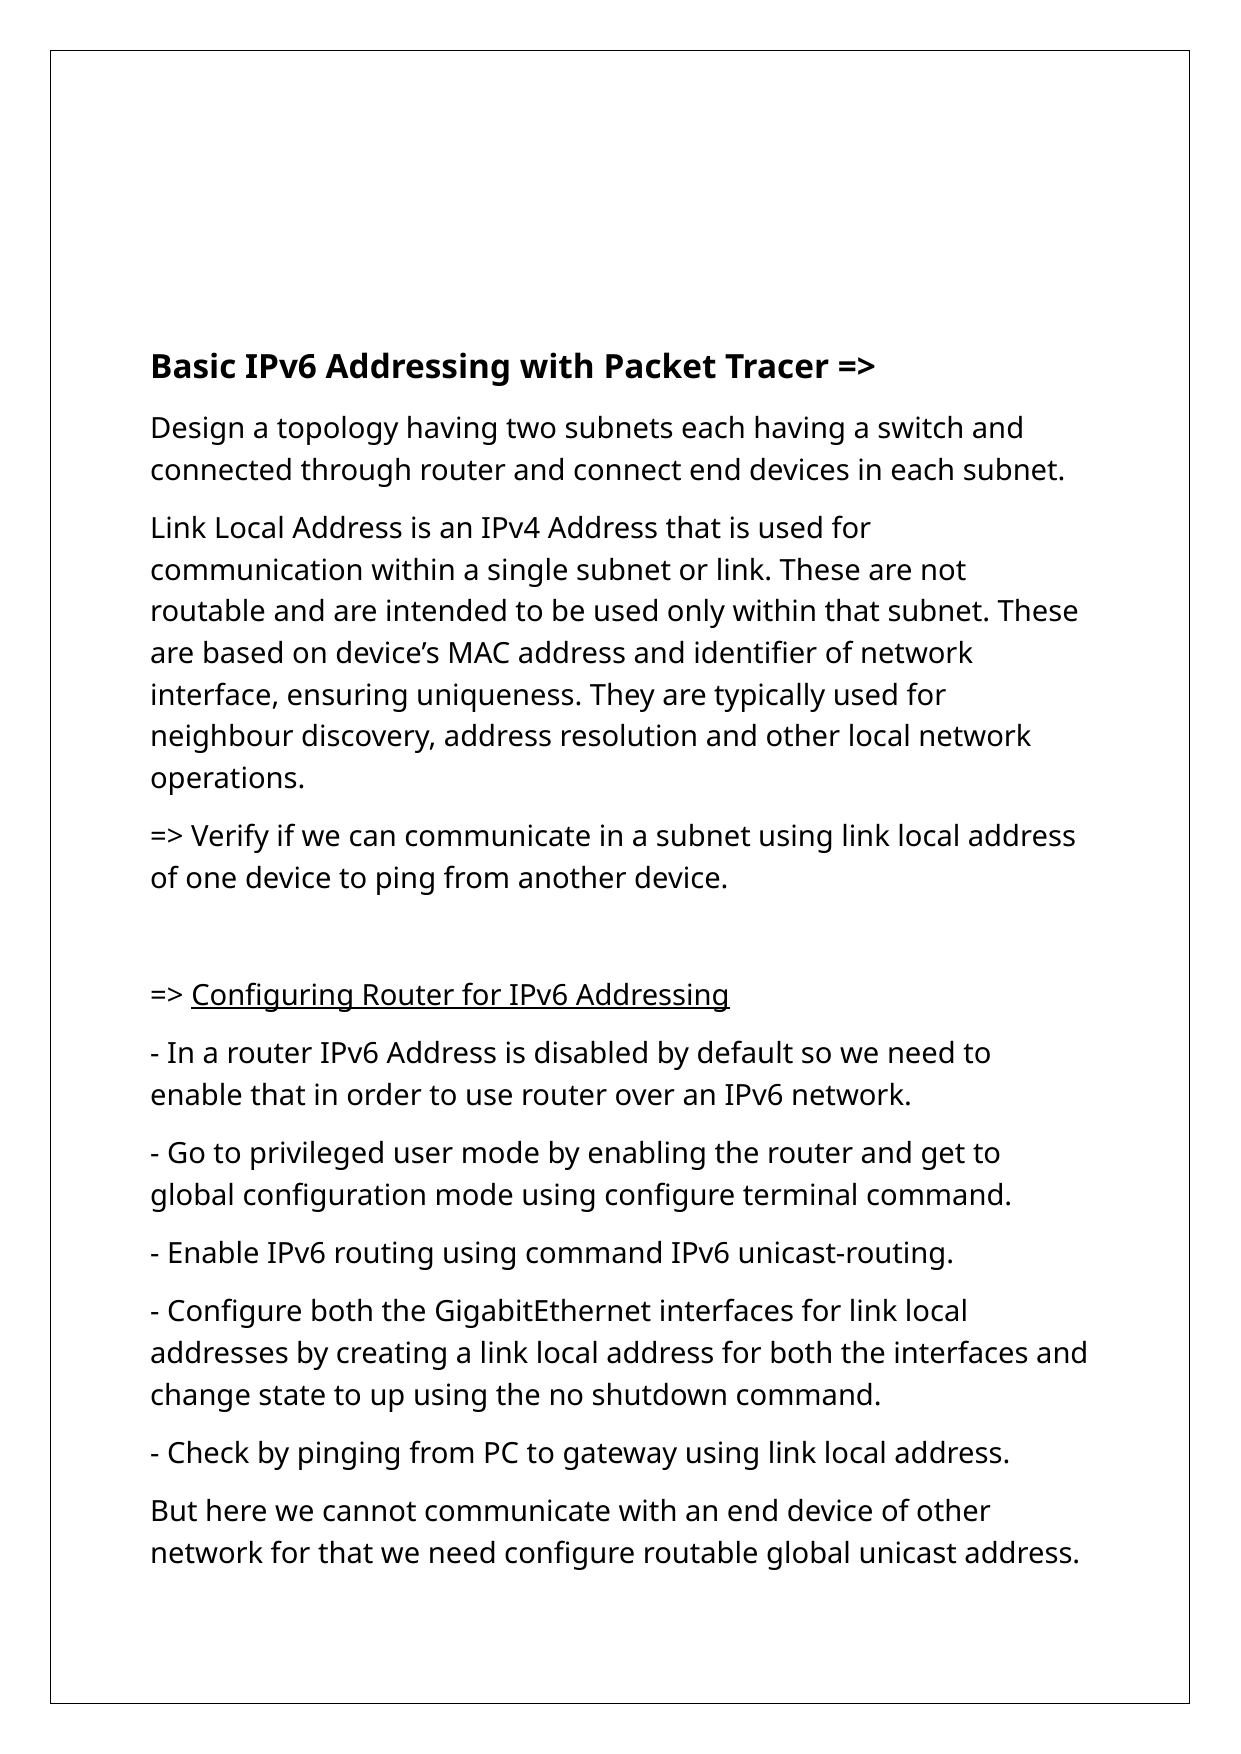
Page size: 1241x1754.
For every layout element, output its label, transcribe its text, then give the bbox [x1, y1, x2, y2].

text - Enable IPv6 routing using command IPv6 unicast-routing. [150, 1232, 1090, 1272]
text - Configure both the GigabitEthernet interfaces for link local addresses by creating a link local address for both the interfaces and change state to up using the no shutdown command. [150, 1290, 1090, 1413]
text Basic IPv6 Addressing with Packet Tracer => [150, 343, 1090, 388]
text => Verify if we can communicate in a subnet using link local address of one device to ping from another device. [150, 815, 1090, 897]
text But here we cannot communicate with an end device of other network for that we need configure routable global unicast address. [150, 1490, 1090, 1572]
text - Check by pinging from PC to gateway using link local address. [150, 1432, 1090, 1472]
text => Configuring Router for IPv6 Addressing [150, 974, 1090, 1013]
text - Go to privileged user mode by enabling the router and get to global configuration mode using configure terminal command. [150, 1132, 1090, 1213]
text Design a topology having two subnets each having a switch and connected through router and connect end devices in each subnet. [150, 407, 1090, 488]
text Link Local Address is an IPv4 Address that is used for communication within a single subnet or link. These are not routable and are intended to be used only within that subnet. These are based on device’s MAC address and identifier of network interface, ensuring uniqueness. They are typically used for neighbour discovery, address resolution and other local network operations. [150, 507, 1090, 797]
text - In a router IPv6 Address is disabled by default so we need to enable that in order to use router over an IPv6 network. [150, 1032, 1090, 1113]
